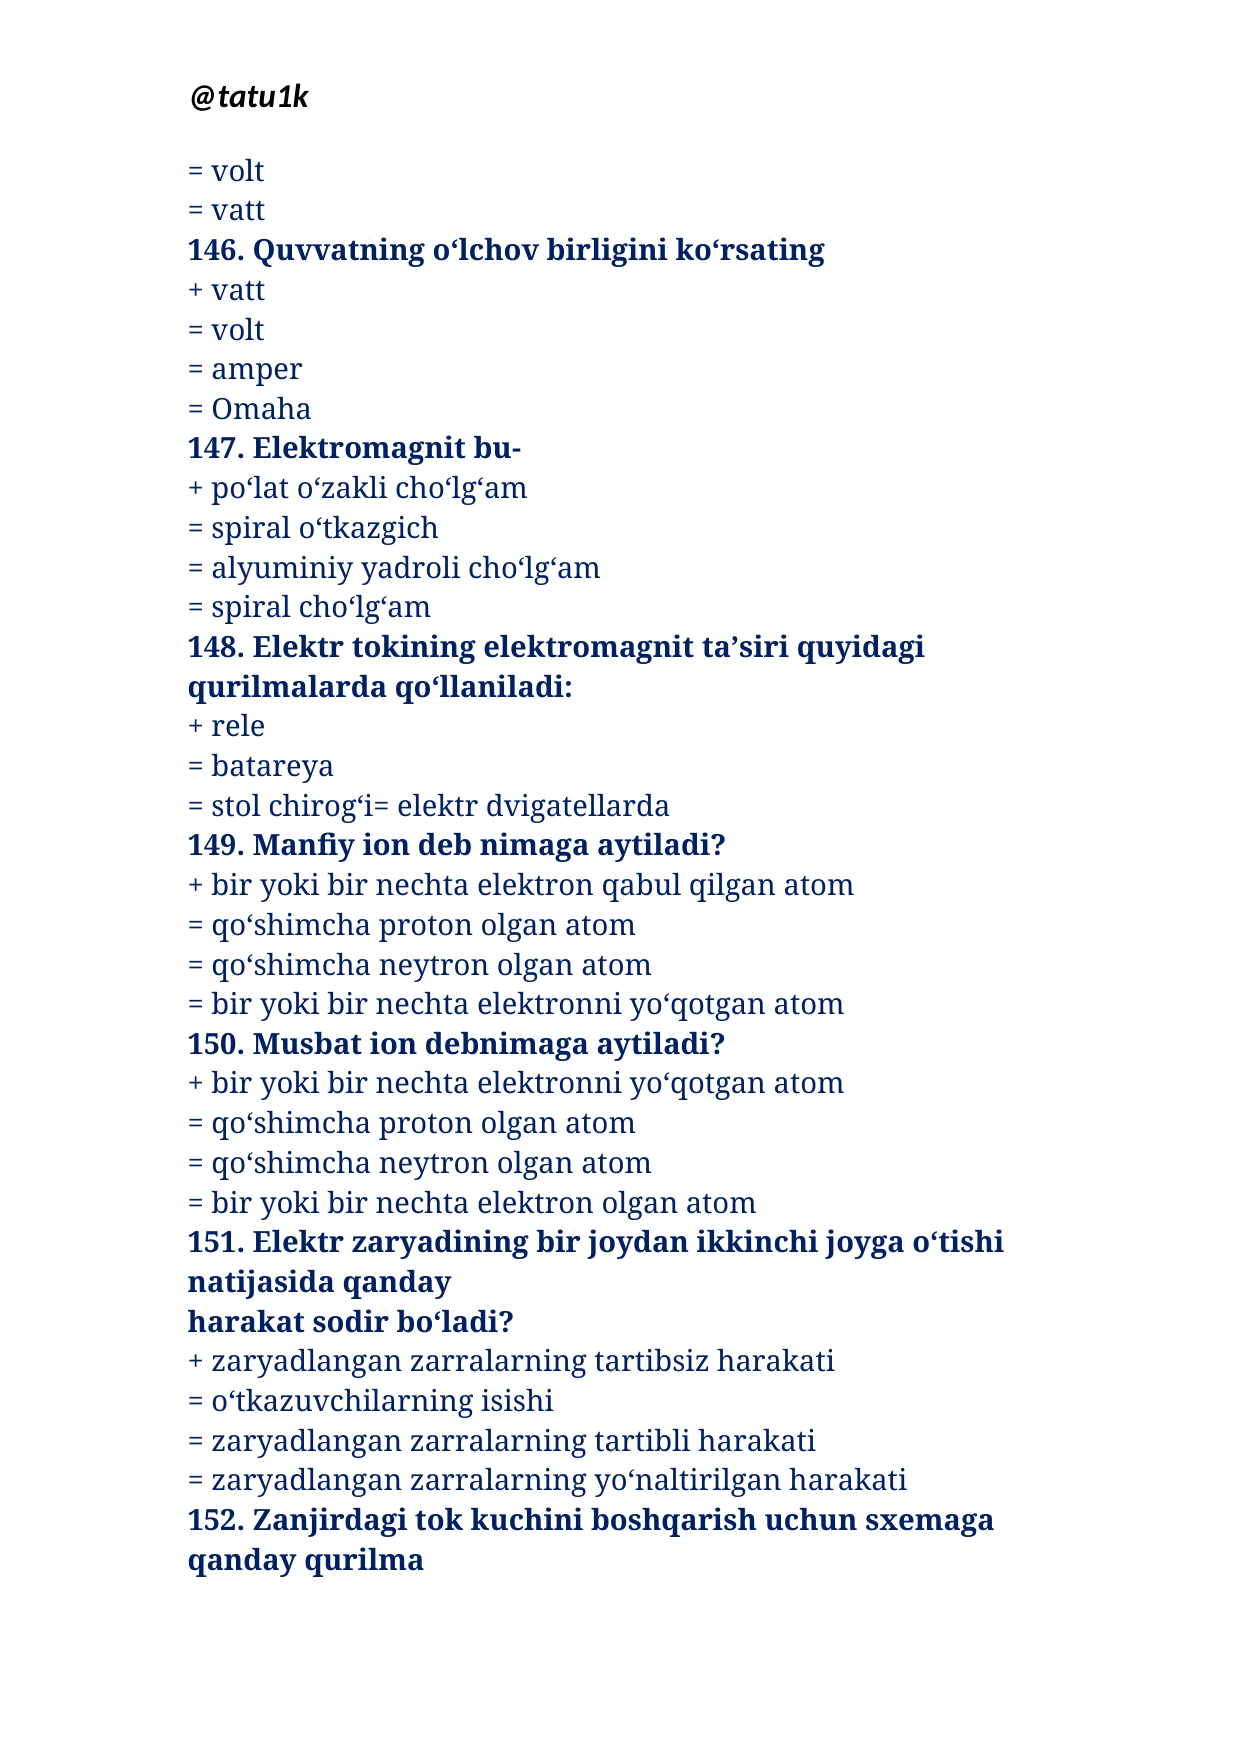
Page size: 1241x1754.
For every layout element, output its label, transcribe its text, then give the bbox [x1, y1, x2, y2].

text 150. Musbat ion debnimaga aytiladi? [187, 1023, 1053, 1063]
text + zaryadlangan zarralarning tartibsiz harakati [187, 1341, 1053, 1380]
text + bir yoki bir nechta elektron qabul qilgan atom [187, 864, 1053, 904]
text = spiral o‘tkazgich [187, 507, 1053, 547]
text 146. Quvvatning o‘lchov birligini ko‘rsating [187, 229, 1053, 269]
text harakat sodir bo‘ladi? [187, 1301, 1053, 1341]
text = alyuminiy yadroli cho‘lg‘am [187, 547, 1053, 587]
text = bir yoki bir nechta elektron olgan atom [187, 1182, 1053, 1222]
text 152. Zanjirdagi tok kuchini boshqarish uchun sxemaga qanday qurilma [187, 1499, 1053, 1579]
text = amper [187, 348, 1053, 388]
text = qo‘shimcha proton olgan atom [187, 904, 1053, 944]
text + po‘lat o‘zakli cho‘lg‘am [187, 467, 1053, 507]
text 151. Elektr zaryadining bir joydan ikkinchi joyga o‘tishi natijasida qanday [187, 1222, 1053, 1301]
text + bir yoki bir nechta elektronni yo‘qotgan atom [187, 1063, 1053, 1102]
text = qo‘shimcha neytron olgan atom [187, 944, 1053, 983]
text = batareya [187, 745, 1053, 785]
text = zaryadlangan zarralarning tartibli harakati [187, 1420, 1053, 1460]
text = volt [187, 309, 1053, 348]
text + vatt [187, 269, 1053, 309]
text = o‘tkazuvchilarning isishi [187, 1380, 1053, 1420]
text 148. Elektr tokining elektromagnit ta’siri quyidagi qurilmalarda qo‘llaniladi: [187, 626, 1053, 706]
text = Omaha [187, 388, 1053, 428]
text 147. Elektromagnit bu- [187, 428, 1053, 467]
text = vatt [187, 190, 1053, 229]
text = volt [187, 150, 1053, 190]
text = spiral cho‘lg‘am [187, 587, 1053, 626]
text + rele [187, 706, 1053, 745]
text = zaryadlangan zarralarning yo‘naltirilgan harakati [187, 1460, 1053, 1499]
text 149. Manfiy ion deb nimaga aytiladi? [187, 825, 1053, 864]
text = qo‘shimcha proton olgan atom [187, 1102, 1053, 1142]
text = qo‘shimcha neytron olgan atom [187, 1142, 1053, 1182]
text = stol chirog‘i= elektr dvigatellarda [187, 785, 1053, 825]
text = bir yoki bir nechta elektronni yo‘qotgan atom [187, 983, 1053, 1023]
